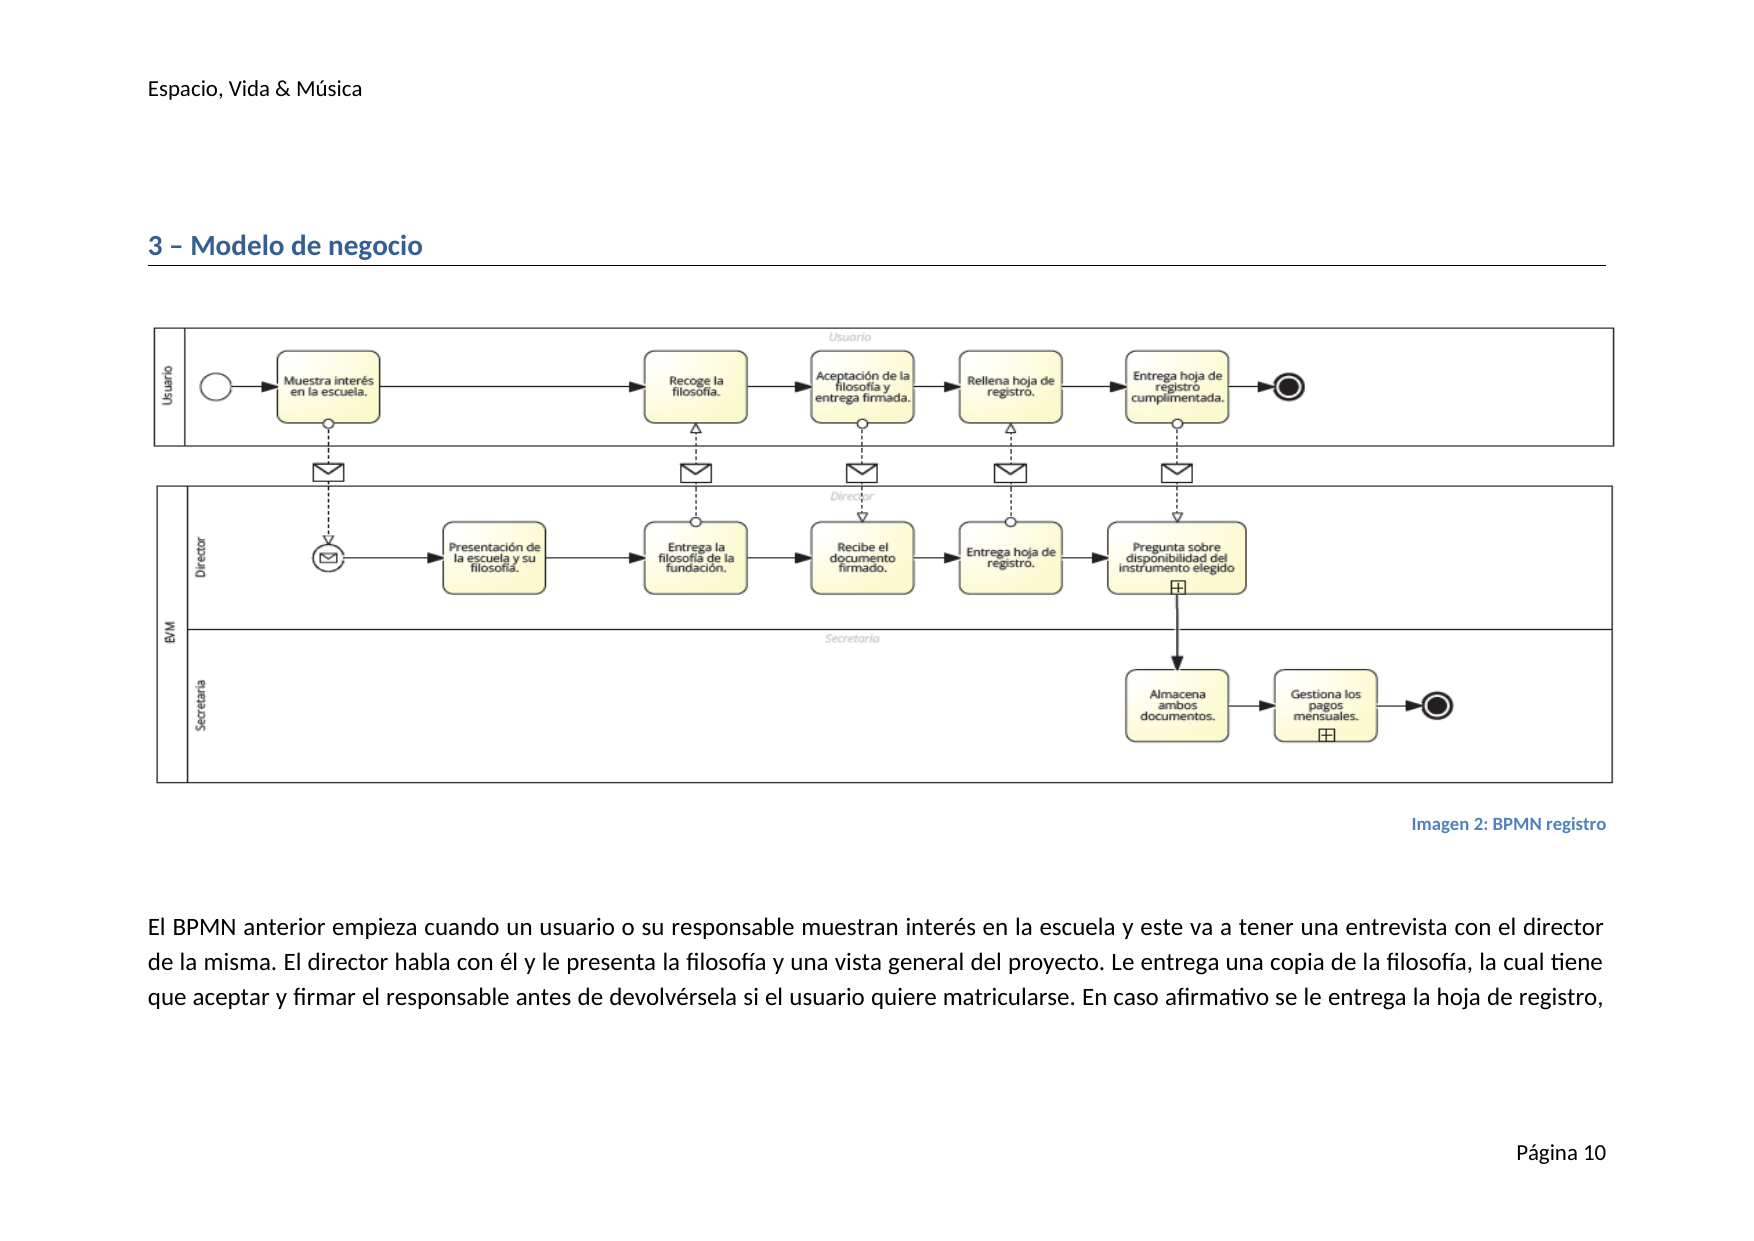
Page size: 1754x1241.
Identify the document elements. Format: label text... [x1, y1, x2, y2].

text Imagen 2: BPMN registro [148, 812, 1606, 835]
subtitle 3 – Modelo de negocio [148, 227, 1606, 265]
picture [147, 324, 1620, 787]
